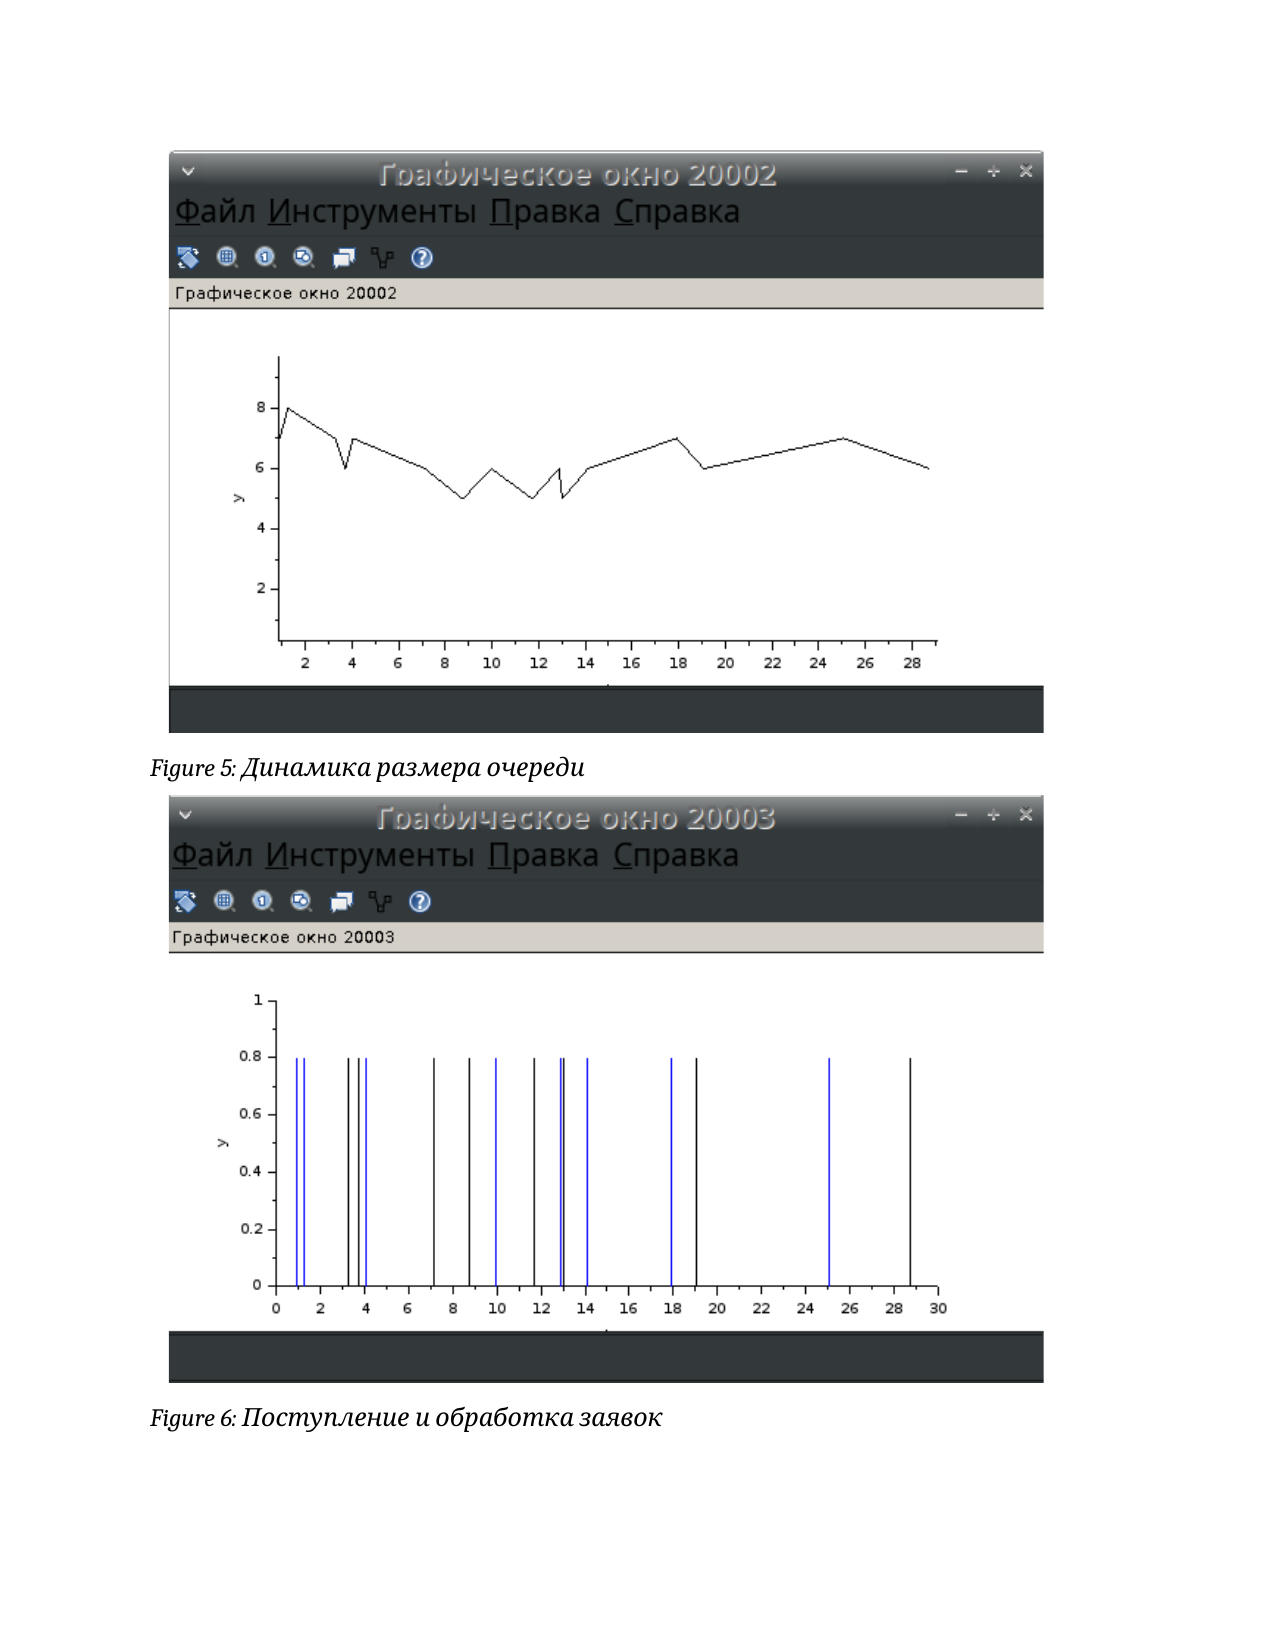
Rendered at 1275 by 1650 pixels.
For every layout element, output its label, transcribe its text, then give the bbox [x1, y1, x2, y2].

text Figure 5: Динамика размера очереди [150, 754, 1125, 782]
text Figure 6: Поступление и обработка заявок [150, 1403, 1125, 1432]
picture [168, 150, 1044, 733]
picture [168, 795, 1044, 1383]
